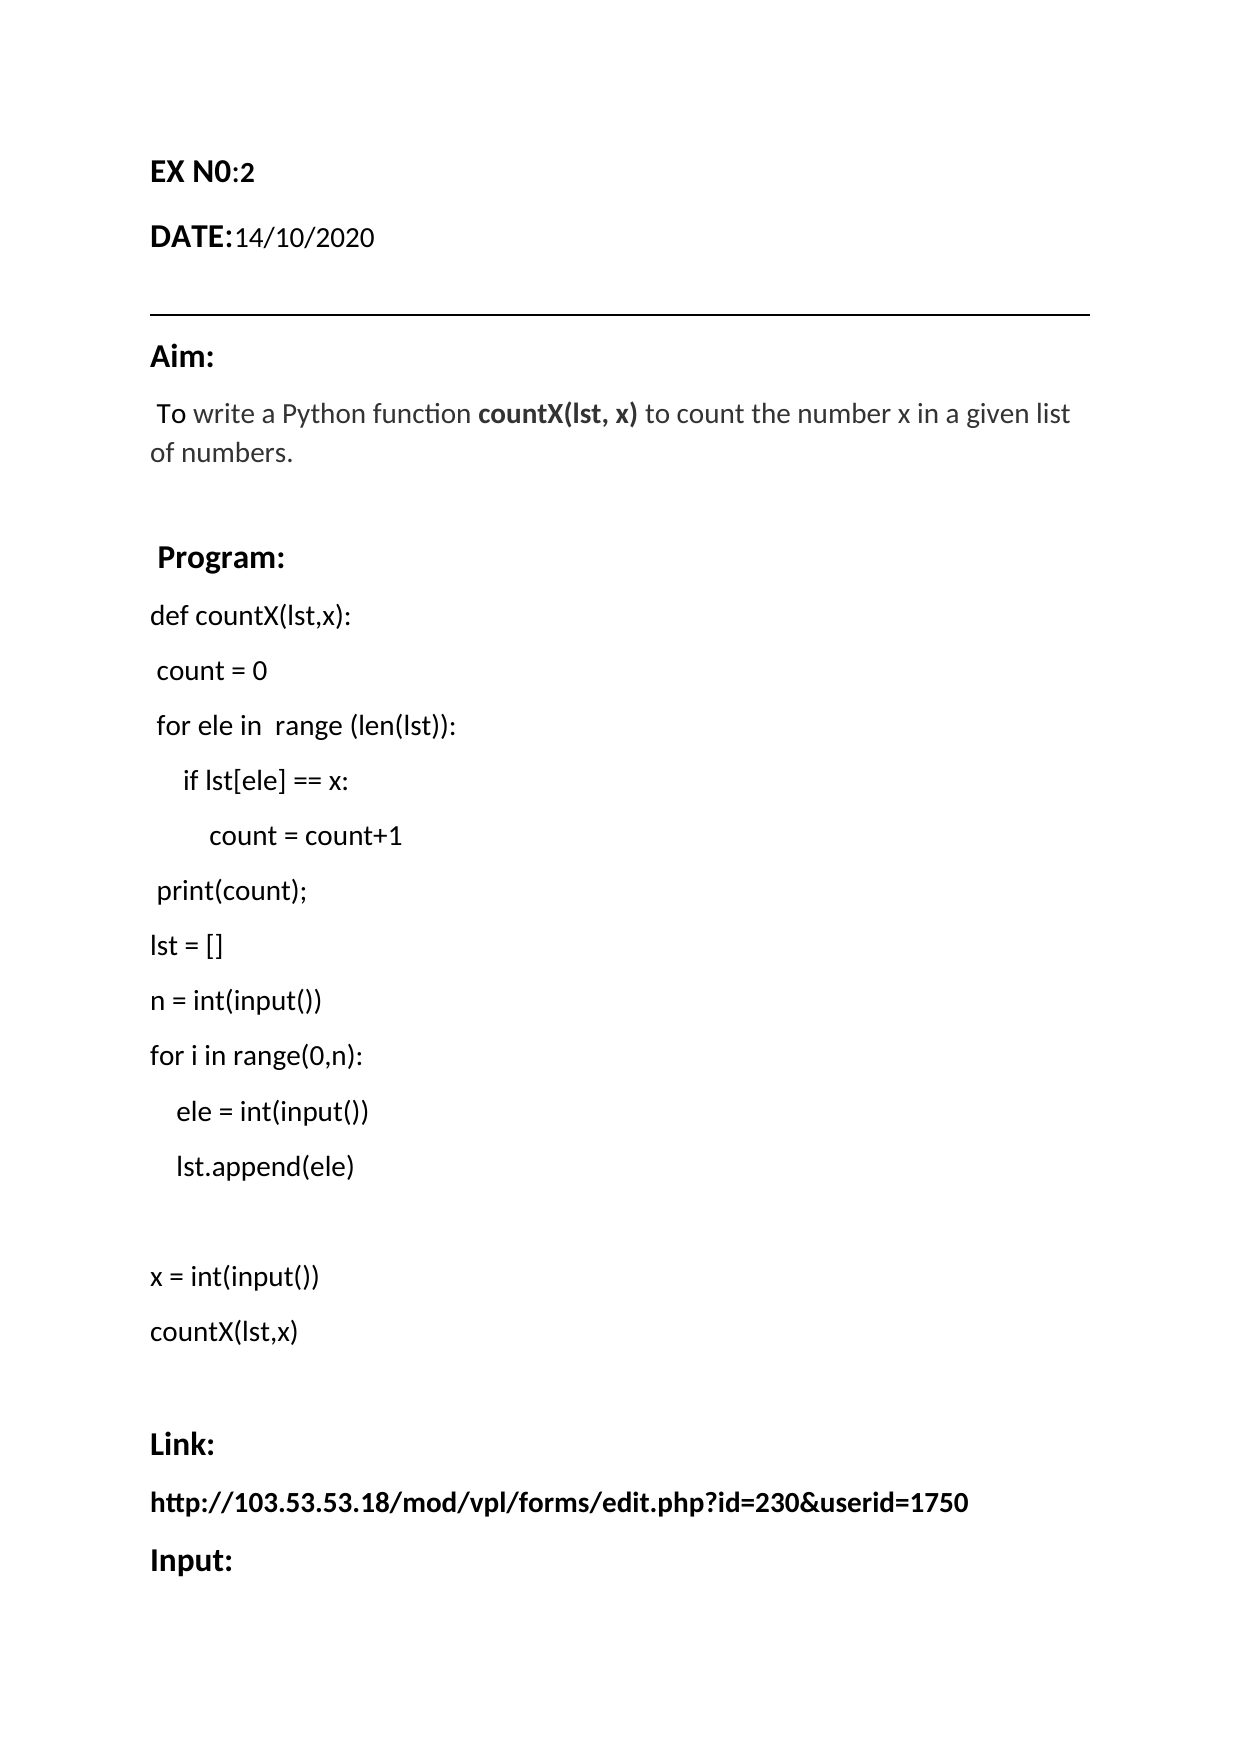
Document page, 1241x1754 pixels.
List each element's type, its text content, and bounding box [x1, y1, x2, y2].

text n = int(input()) [150, 982, 1090, 1018]
text http://103.53.53.18/mod/vpl/forms/edit.php?id=230&userid=1750 [150, 1484, 1090, 1519]
text ele = int(input()) [150, 1093, 1090, 1128]
text for i in range(0,n): [150, 1037, 1090, 1073]
text Program: [150, 536, 1090, 577]
text count = count+1 [150, 817, 1090, 853]
text DATE:14/10/2020 [150, 211, 1090, 256]
text count = 0 [150, 652, 1090, 687]
text lst.append(ele) [150, 1148, 1090, 1183]
text Aim: [150, 335, 1090, 376]
text Input: [150, 1539, 1090, 1580]
text if lst[ele] == x: [150, 762, 1090, 798]
text for ele in range (len(lst)): [150, 707, 1090, 742]
text lst = [] [150, 927, 1090, 963]
text EX N0:2 [150, 150, 1090, 191]
text Link: [150, 1423, 1090, 1464]
text x = int(input()) [150, 1258, 1090, 1293]
text To write a Python function countX(lst, x) to count the number x in a given list of numbers. [150, 396, 1090, 470]
text countX(lst,x) [150, 1313, 1090, 1349]
text def countX(lst,x): [150, 597, 1090, 632]
text print(count); [150, 872, 1090, 908]
